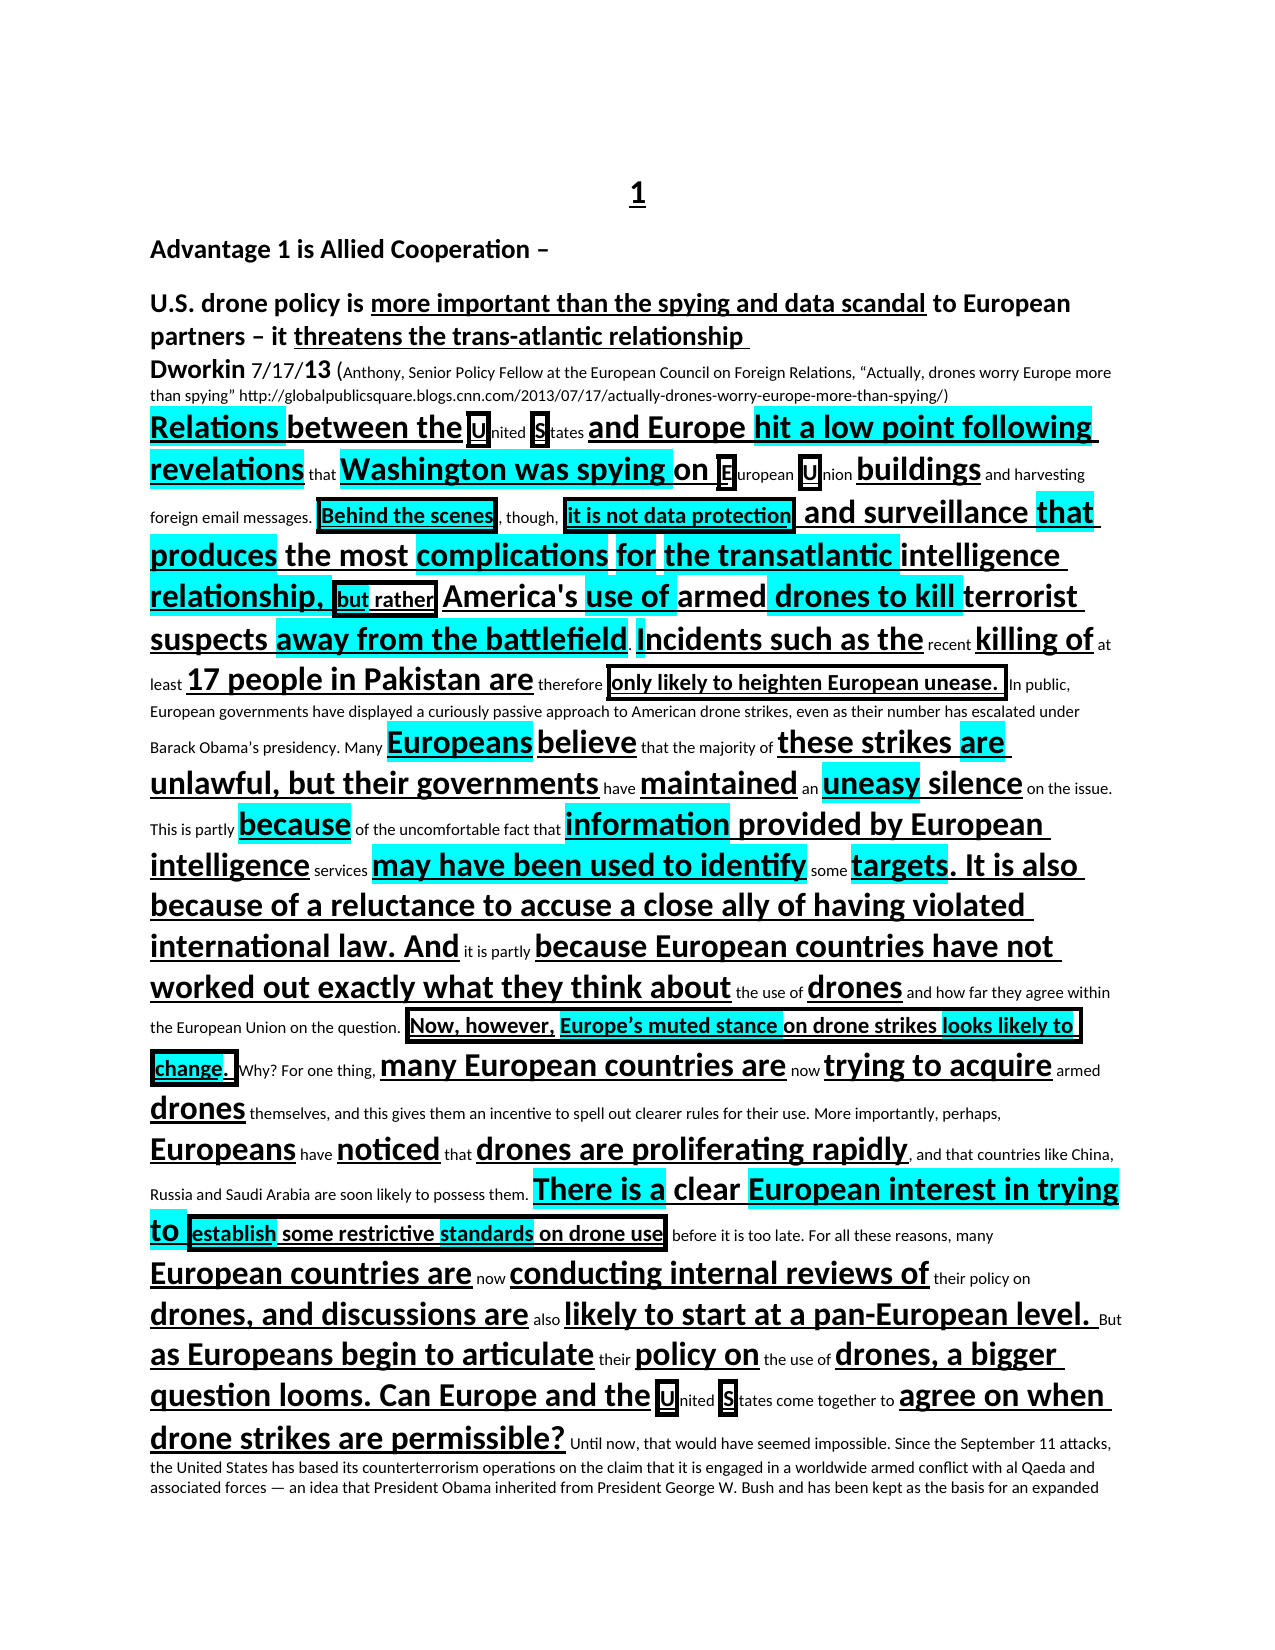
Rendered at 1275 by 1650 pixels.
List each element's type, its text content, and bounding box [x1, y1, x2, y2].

subtitle U.S. drone policy is more important than the spying and data scandal to European partners – it threatens the trans-atlantic relationship [150, 286, 1125, 352]
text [150, 406, 1125, 1498]
subtitle 1 [150, 171, 1125, 212]
subtitle Advantage 1 is Allied Cooperation – [150, 232, 1125, 265]
text Dworkin 7/17/13 (Anthony, Senior Policy Fellow at the European Council on Foreign Relations, “Actually, drones worry Europe more than spying” http://globalpublicsquare.blogs.cnn.com/2013/07/17/actually-drones-worry-europe-more-than-spying/) [150, 352, 1125, 406]
